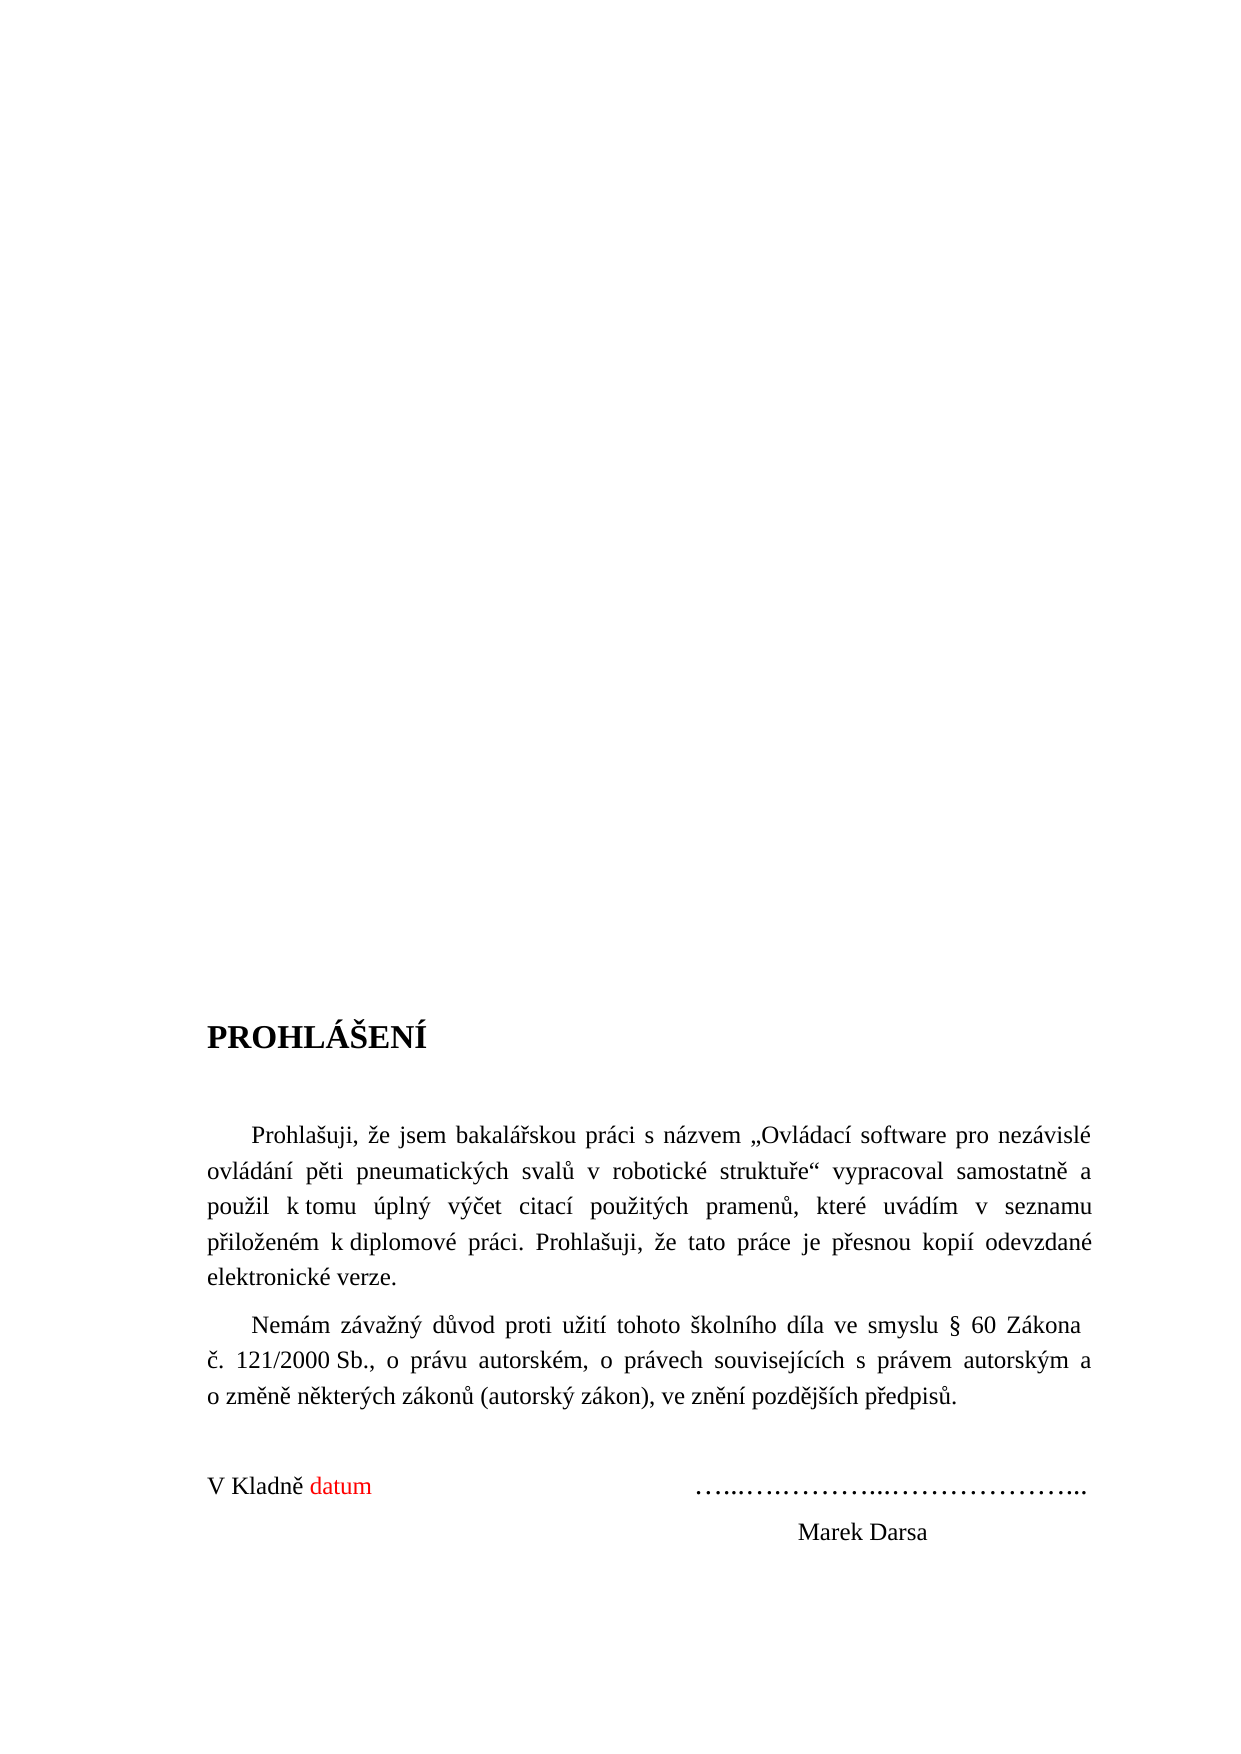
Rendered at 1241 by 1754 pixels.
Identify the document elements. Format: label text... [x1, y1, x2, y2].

text PROHLÁŠENÍ [207, 1020, 1092, 1055]
text Prohlašuji, že jsem bakalářskou práci s názvem „Ovládací software pro nezávislé ovládání pěti pneumatických svalů v robotické struktuře“ vypracoval samostatně a použil k tomu úplný výčet citací použitých pramenů, které uvádím v seznamu přiloženém k diplomové práci. Prohlašuji, že tato práce je přesnou kopií odevzdané elektronické verze. [207, 1116, 1092, 1293]
text V Kladně datum …...….………...………………... [207, 1467, 1092, 1501]
text Marek Darsa [207, 1517, 1092, 1546]
text Nemám závažný důvod proti užití tohoto školního díla ve smyslu § 60 Zákona č. 121/2000 Sb., o právu autorském, o právech souvisejících s právem autorským a o změně některých zákonů (autorský zákon), ve znění pozdějších předpisů. [207, 1305, 1092, 1411]
